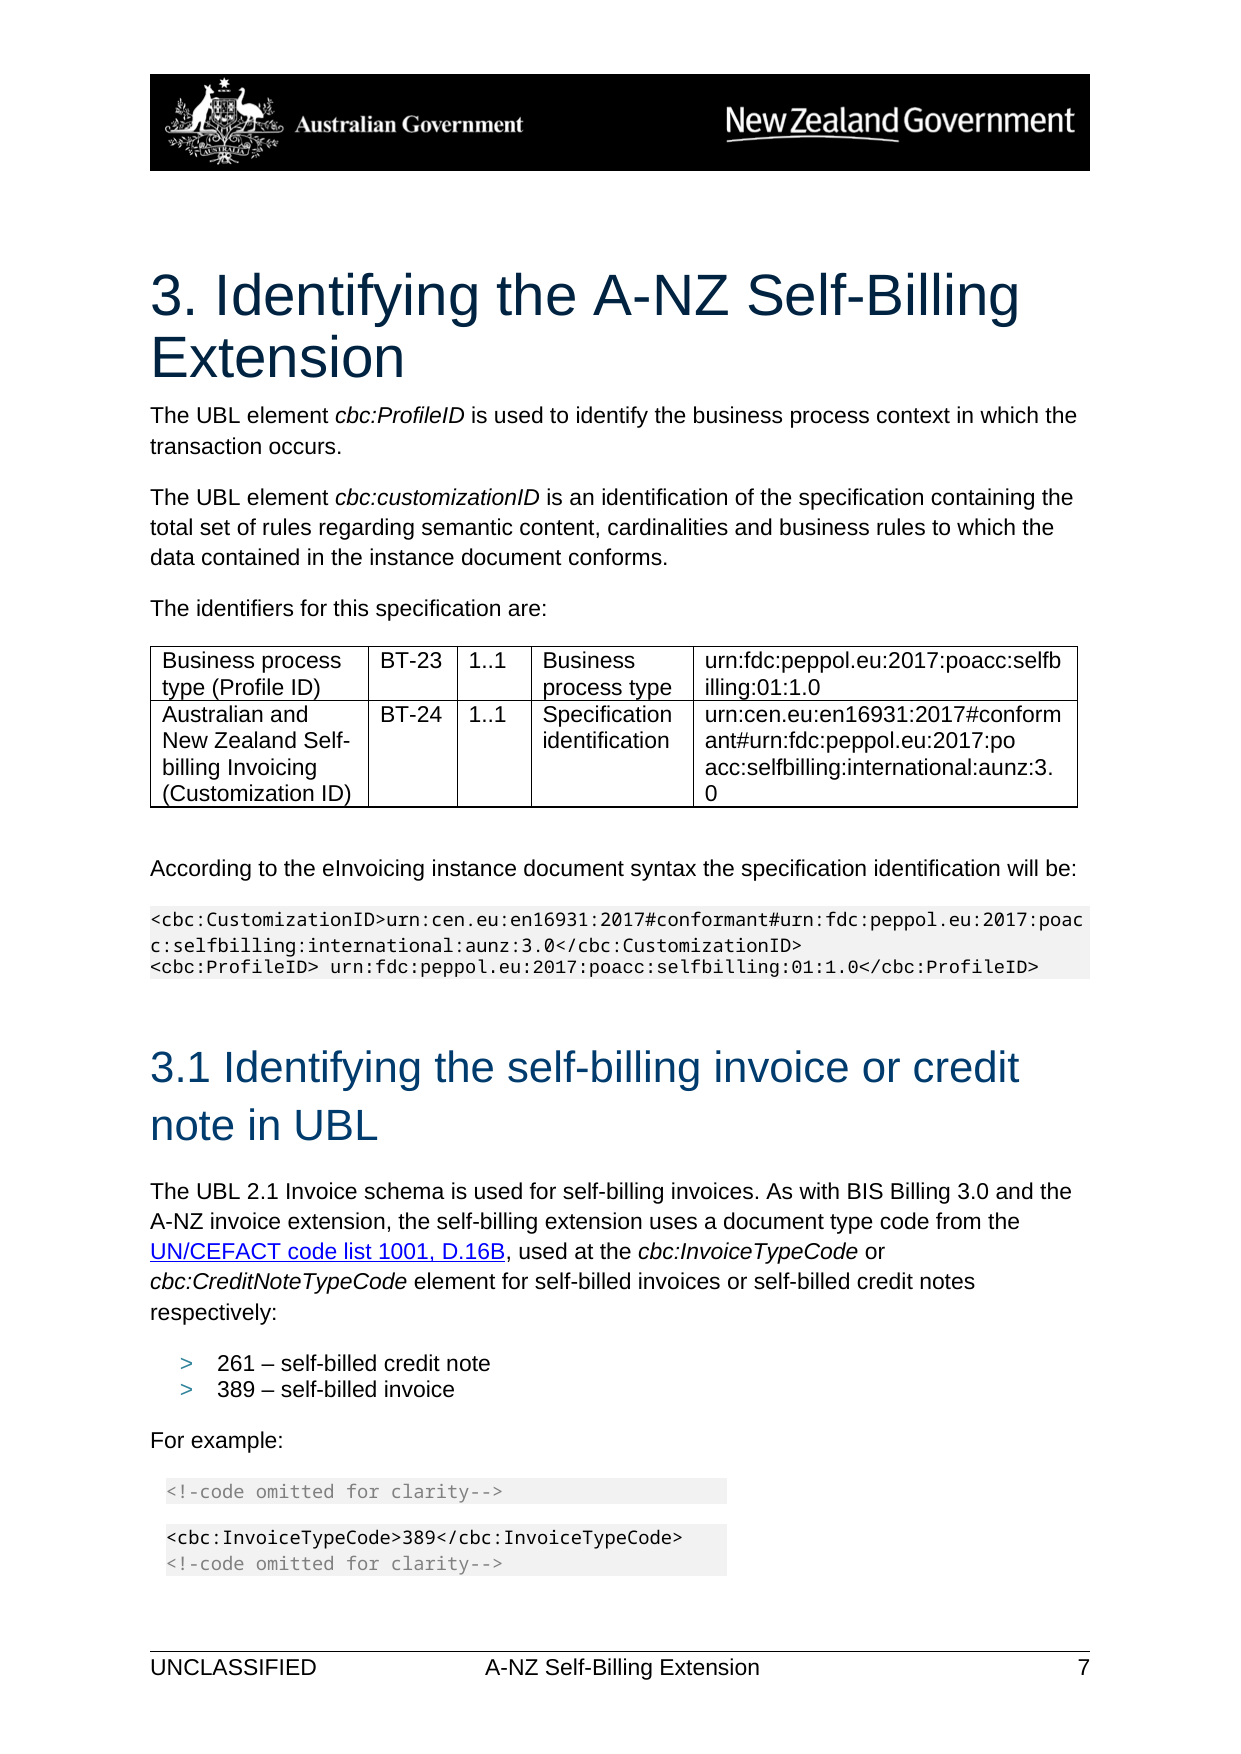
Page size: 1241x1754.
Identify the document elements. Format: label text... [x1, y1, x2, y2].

table_header 1..1 [458, 647, 531, 700]
text c:selfbilling:international:aunz:3.0</cbc:CustomizationID> [150, 932, 1090, 957]
subtitle 3.1 Identifying the self-billing invoice or credit note in UBL [150, 1041, 1090, 1149]
table_cell 1..1 [458, 701, 531, 806]
picture [719, 74, 1079, 170]
table_header urn:fdc:peppol.eu:2017:poacc:selfbilling:01:1.0 [694, 647, 1077, 700]
text The UBL 2.1 Invoice schema is used for self-billing invoices. As with BIS Billing 3.0 and the A-NZ invoice extension, the self-billing extension uses a document type code from the UN/CEFACT code list 1001, D.16B, used at the cbc:InvoiceTypeCode or cbc:CreditNoteTypeCode element for self-billed invoices or self-billed credit notes respectively: [150, 1178, 1090, 1325]
table_header <!-code omitted for clarity--> [150, 1478, 742, 1524]
table_cell Australian and New Zealand Self-billing Invoicing (Customization ID) [151, 701, 368, 806]
list 389 – self-billed invoice [179, 1376, 1090, 1402]
text The UBL element cbc:ProfileID is used to identify the business process context in which the transaction occurs. [150, 402, 1090, 459]
table_header Business process type (Profile ID) [151, 647, 368, 700]
text The UBL element cbc:customizationID is an identification of the specification containing the total set of rules regarding semantic content, cardinalities and business rules to which the data contained in the instance document conforms. [150, 484, 1090, 570]
table_cell Specification identification [532, 701, 693, 806]
text The identifiers for this specification are: [150, 595, 1090, 621]
subtitle 3. Identifying the A-NZ Self-Billing Extension [150, 265, 1090, 390]
table_header BT-23 [369, 647, 457, 700]
table_cell <cbc:InvoiceTypeCode>389</cbc:InvoiceTypeCode> <!-code omitted for clarity--> [150, 1525, 742, 1596]
text According to the eInvoicing instance document syntax the specification identification will be: [150, 855, 1090, 882]
text <cbc:ProfileID> urn:fdc:peppol.eu:2017:poacc:selfbilling:01:1.0</cbc:ProfileID> [150, 957, 1090, 979]
text For example: [150, 1427, 1090, 1453]
table_cell BT-24 [369, 701, 457, 806]
list 261 – self-billed credit note [179, 1349, 1090, 1376]
text <cbc:CustomizationID>urn:cen.eu:en16931:2017#conformant#urn:fdc:peppol.eu:2017:poac [150, 906, 1090, 932]
picture [161, 74, 543, 170]
table_header Business process type [532, 647, 693, 700]
table_cell urn:cen.eu:en16931:2017#conformant#urn:fdc:peppol.eu:2017:po acc:selfbilling:international:aunz:3.0 [694, 701, 1077, 806]
